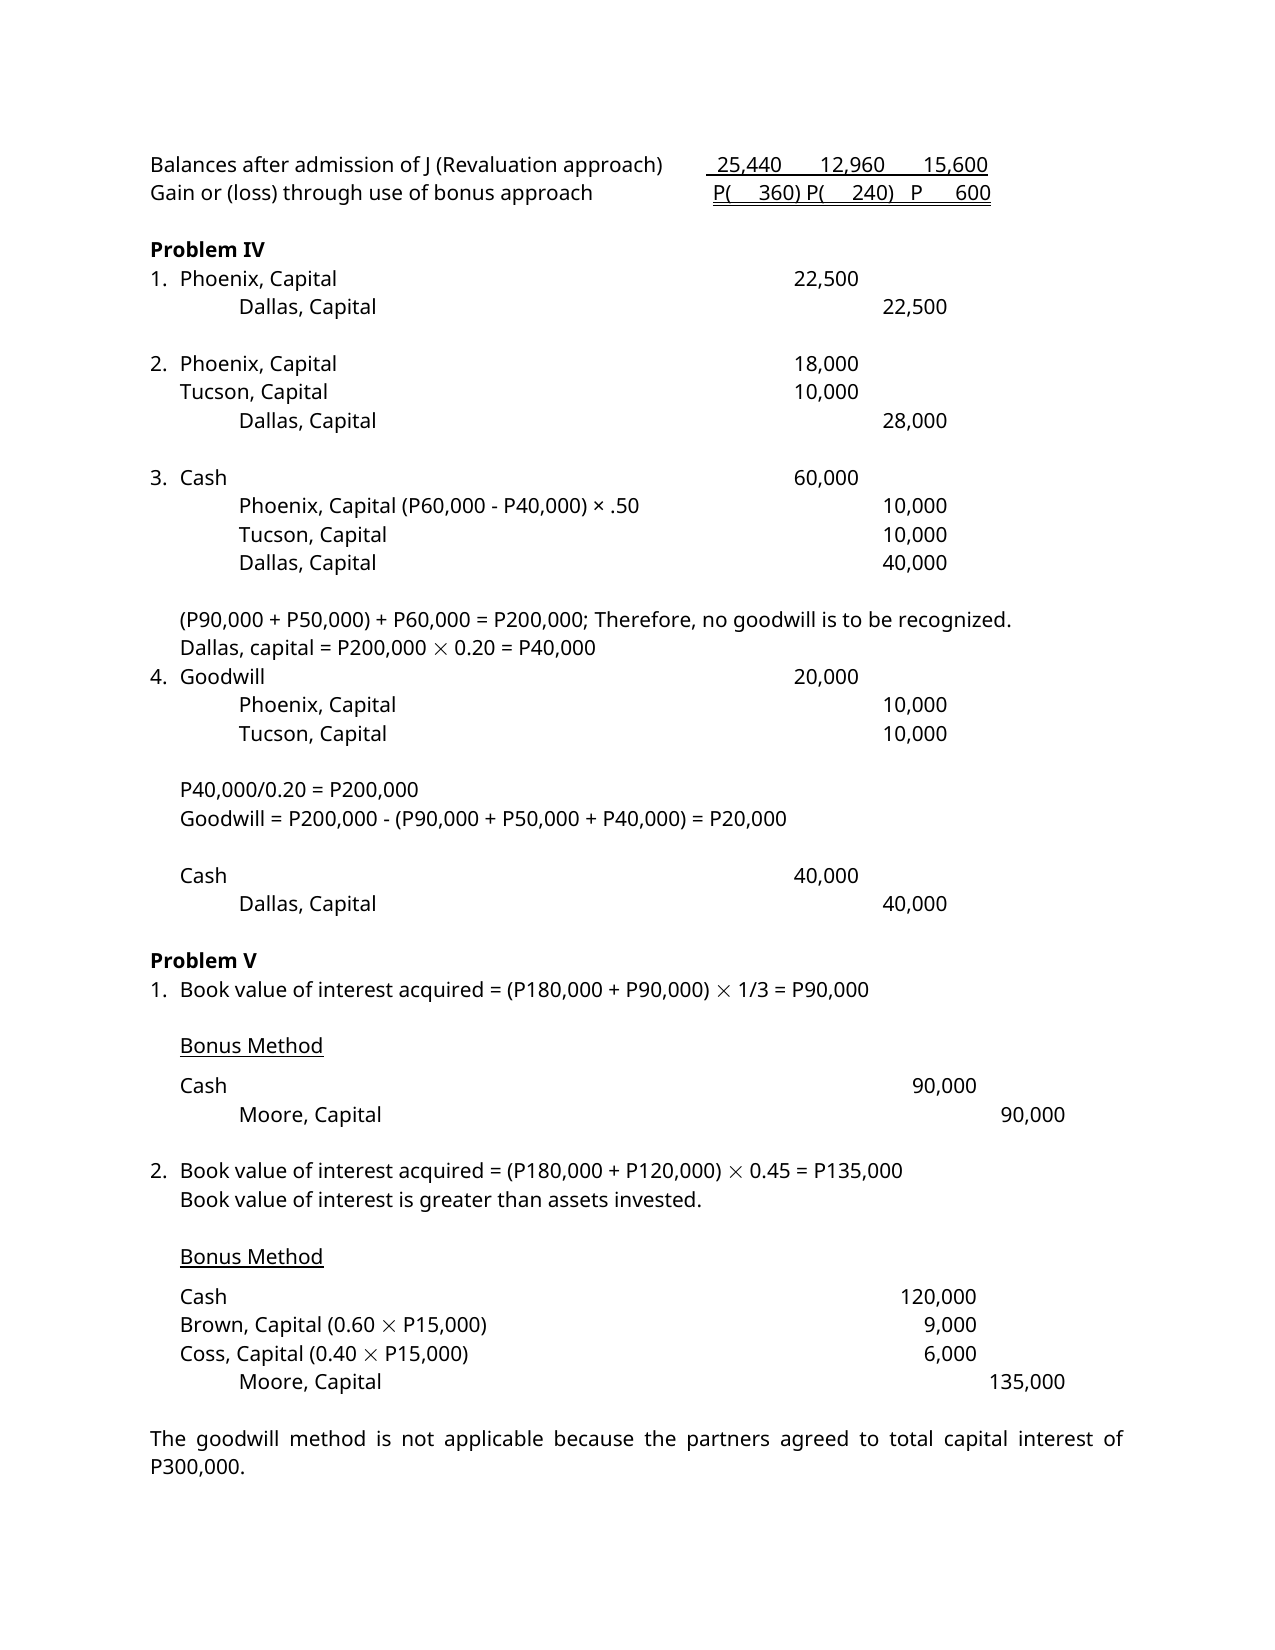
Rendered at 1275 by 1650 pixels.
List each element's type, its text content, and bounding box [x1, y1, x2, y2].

text , Capital 40,000 [150, 889, 1125, 918]
text 1. Book value of interest acquired = (P180,000 + P90,000) 1/3 = P90,000 [150, 975, 1125, 1003]
text Cash 40,000 [150, 861, 1125, 889]
text , Capital 10,000 [150, 690, 1125, 719]
text , Capital 40,000 [150, 548, 1125, 577]
text 2. Book value of interest acquired = (P180,000 + P120,000) 0.45 = P135,000 [150, 1157, 1125, 1185]
text , Capital 90,000 [150, 1100, 1125, 1128]
text (P90,000 + P50,000) + P60,000 = P200,000; Therefore, no goodwill is to be recognized. [150, 605, 1125, 633]
text , Capital 10,000 [150, 719, 1125, 747]
text Gain or (loss) through use of bonus approach P( 360) P( 240) P 600 [150, 178, 1125, 207]
text , Capital 28,000 [150, 406, 1125, 434]
text Cash 90,000 [150, 1071, 1125, 1100]
text Balances after admission of J (Revaluation approach) 25,440 12,960 15,600 [150, 150, 1125, 178]
text Problem IV [150, 235, 1125, 264]
text 4. Goodwill 20,000 [150, 662, 1125, 690]
text Goodwill = P200,000 - (P90,000 + P50,000 + P40,000) = P20,000 [150, 804, 1125, 832]
text Bonus Method [150, 1242, 1125, 1270]
text 1. , Capital 22,500 [150, 264, 1125, 292]
text , Capital 135,000 [150, 1367, 1125, 1396]
text Book value of interest is greater than assets invested. [150, 1185, 1125, 1213]
text , Capital 10,000 [150, 520, 1125, 548]
text , Capital 22,500 [150, 292, 1125, 321]
text P40,000/0.20 = P200,000 [150, 776, 1125, 804]
text Phoenix, Capital (P60,000 - P40,000) × .50 10,000 [150, 491, 1125, 520]
text Coss, Capital (0.40 P15,000) 6,000 [150, 1339, 1125, 1367]
text Bonus Method [150, 1032, 1125, 1060]
text Problem V [150, 946, 1125, 975]
text Brown, Capital (0.60 P15,000) 9,000 [150, 1310, 1125, 1339]
text Cash 120,000 [150, 1282, 1125, 1310]
text , Capital 10,000 [150, 377, 1125, 406]
text 3. Cash 60,000 [150, 463, 1125, 491]
text Dallas, capital = P200,000 0.20 = P40,000 [150, 633, 1125, 662]
text The goodwill method is not applicable because the partners agreed to total capital interest of P300,000. [150, 1424, 1125, 1481]
text 2. , Capital 18,000 [150, 349, 1125, 377]
